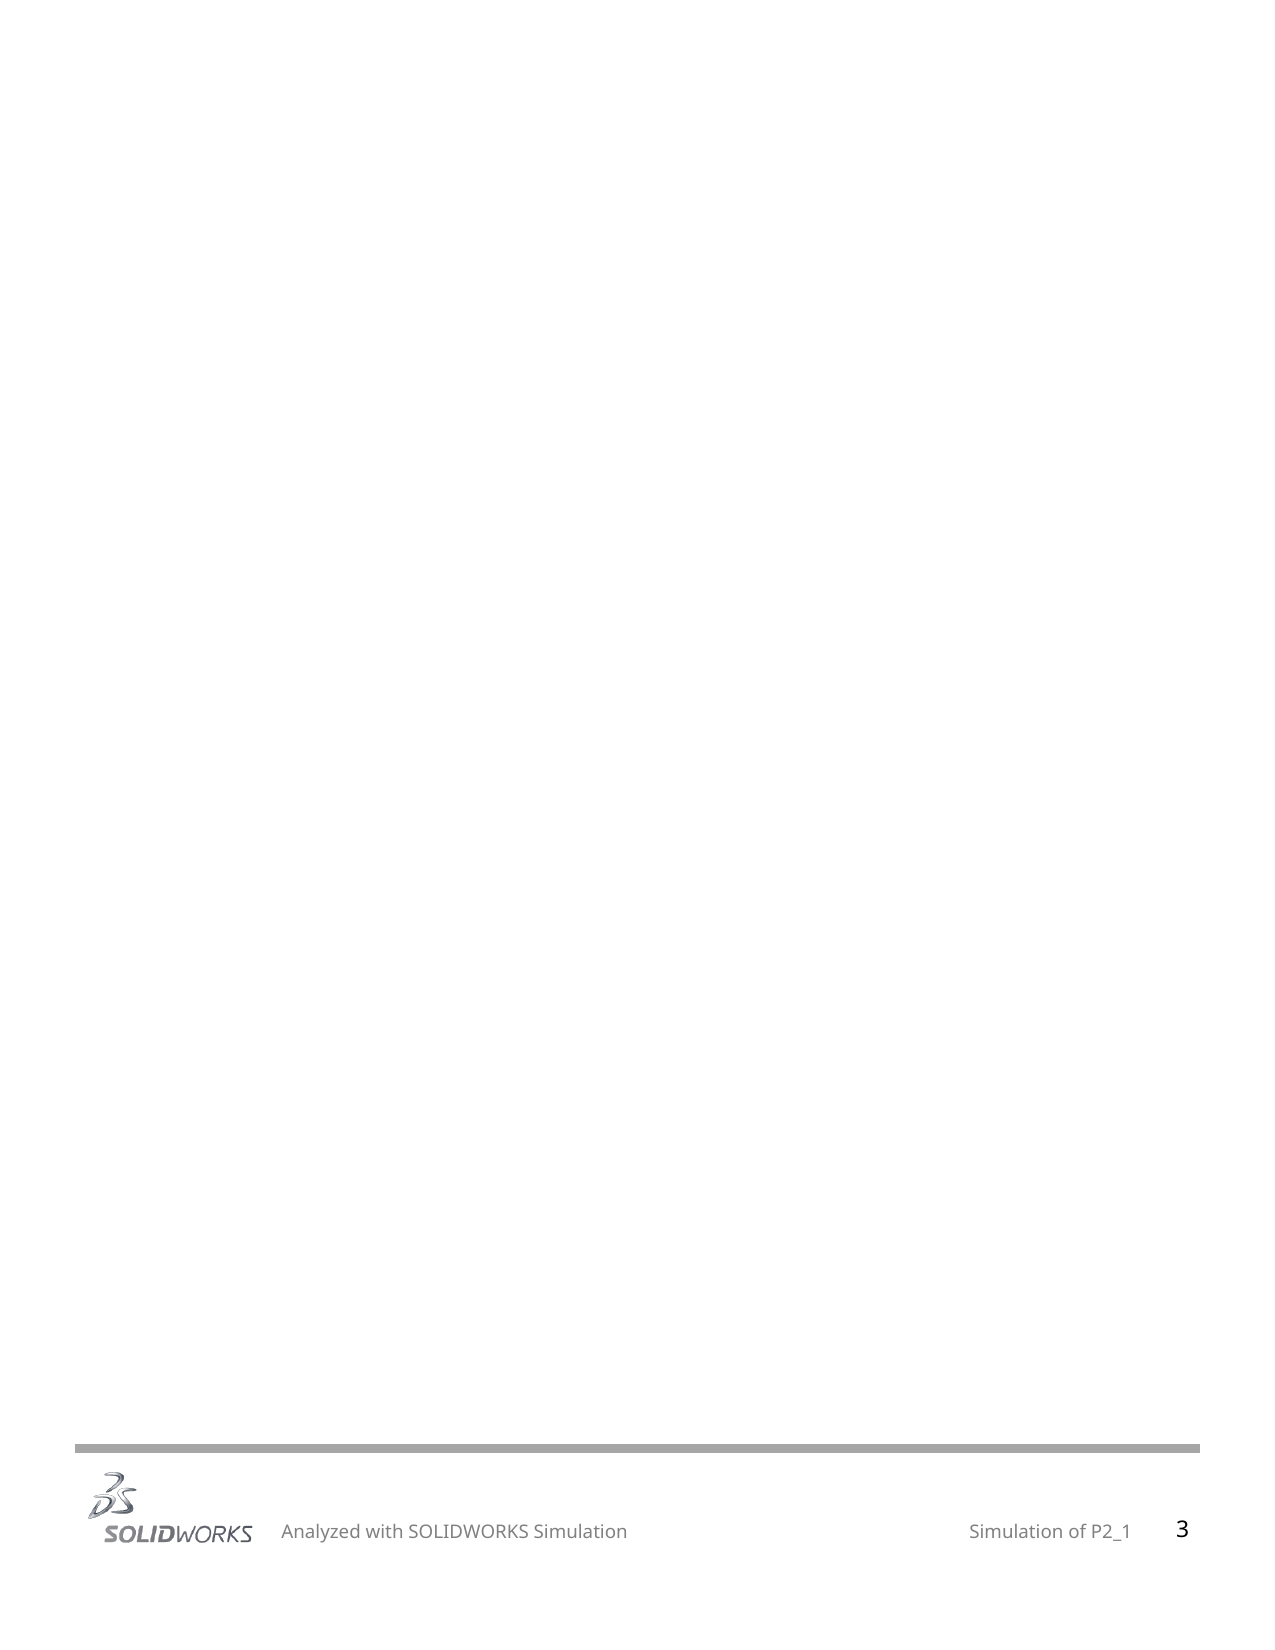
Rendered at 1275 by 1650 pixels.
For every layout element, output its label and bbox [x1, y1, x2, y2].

picture [86, 1453, 254, 1544]
